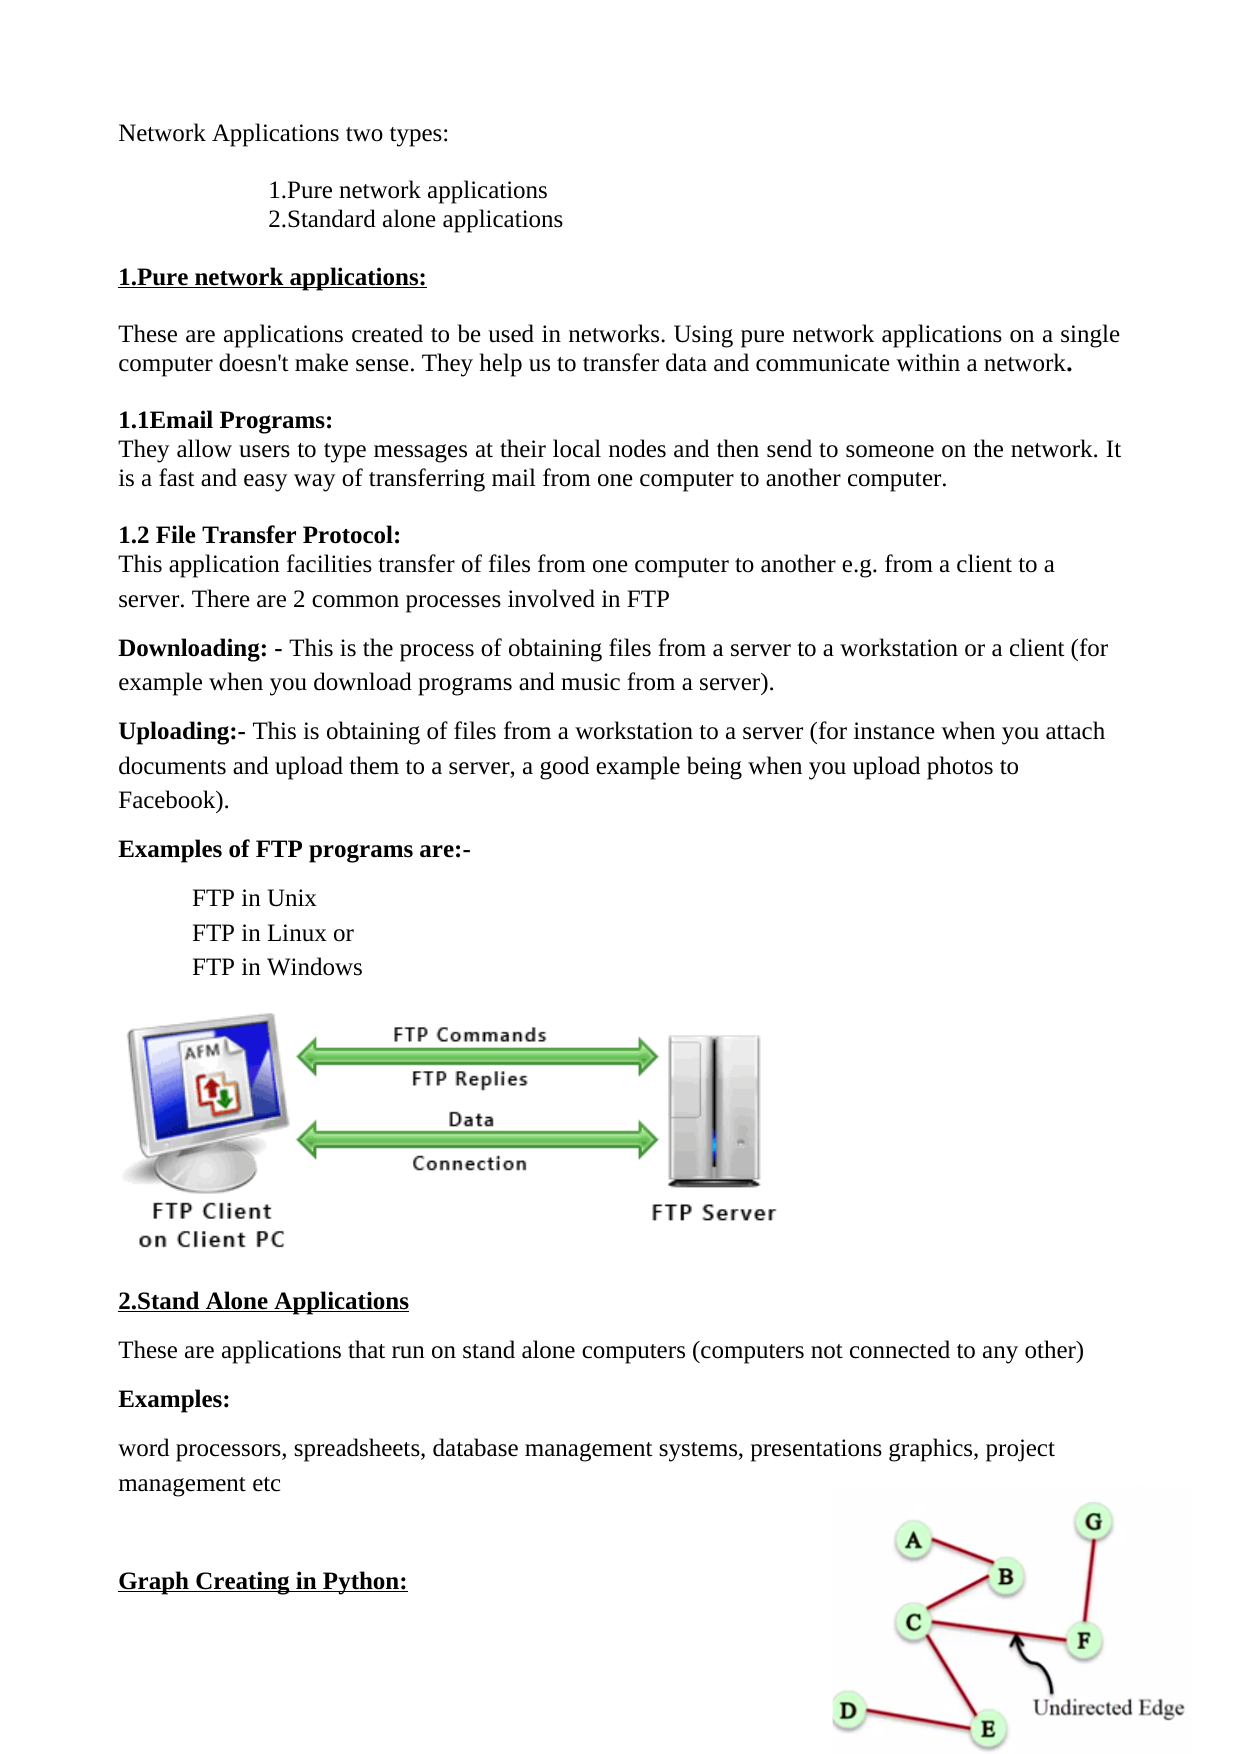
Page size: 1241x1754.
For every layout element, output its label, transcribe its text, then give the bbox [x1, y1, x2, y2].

list FTP in Windows [162, 952, 1122, 981]
text 2.Stand Alone Applications [118, 1286, 1122, 1315]
text Graph Creating in Python: [118, 1566, 832, 1594]
text These are applications created to be used in networks. Using pure network applications on a single computer doesn't make sense. They help us to transfer data and communicate within a network. [118, 319, 1122, 377]
text 1.2 File Transfer Protocol: [118, 521, 1122, 549]
text Network Applications two types: [118, 118, 1122, 147]
text 2.Standard alone applications [118, 204, 1122, 233]
text These are applications that run on stand alone computers (computers not connected to any other) [118, 1335, 1122, 1364]
list FTP in Unix [162, 883, 1122, 912]
text Uploading:- This is obtaining of files from a workstation to a server (for instance when you attach documents and upload them to a server, a good example being when you upload photos to Facebook). [118, 716, 1122, 814]
text This application facilities transfer of files from one computer to another e.g. from a client to a server. There are 2 common processes involved in FTP [118, 549, 1122, 613]
text They allow users to type messages at their local nodes and then send to someone on the network. It is a fast and easy way of transferring mail from one computer to another computer. [118, 434, 1122, 492]
text 1.1Email Programs: [118, 406, 1122, 434]
picture [118, 1001, 789, 1266]
text word processors, spreadsheets, database management systems, presentations graphics, project management etc [118, 1433, 1122, 1496]
text Examples: [118, 1384, 1122, 1413]
text 1.Pure network applications: [118, 262, 1122, 291]
text Downloading: - This is the process of obtaining files from a server to a workstation or a client (for example when you download programs and music from a server). [118, 633, 1122, 696]
text Examples of FTP programs are:- [118, 834, 1122, 863]
picture [832, 1486, 1193, 1754]
text 1.Pure network applications [118, 176, 1122, 204]
list FTP in Linux or [162, 918, 1122, 947]
